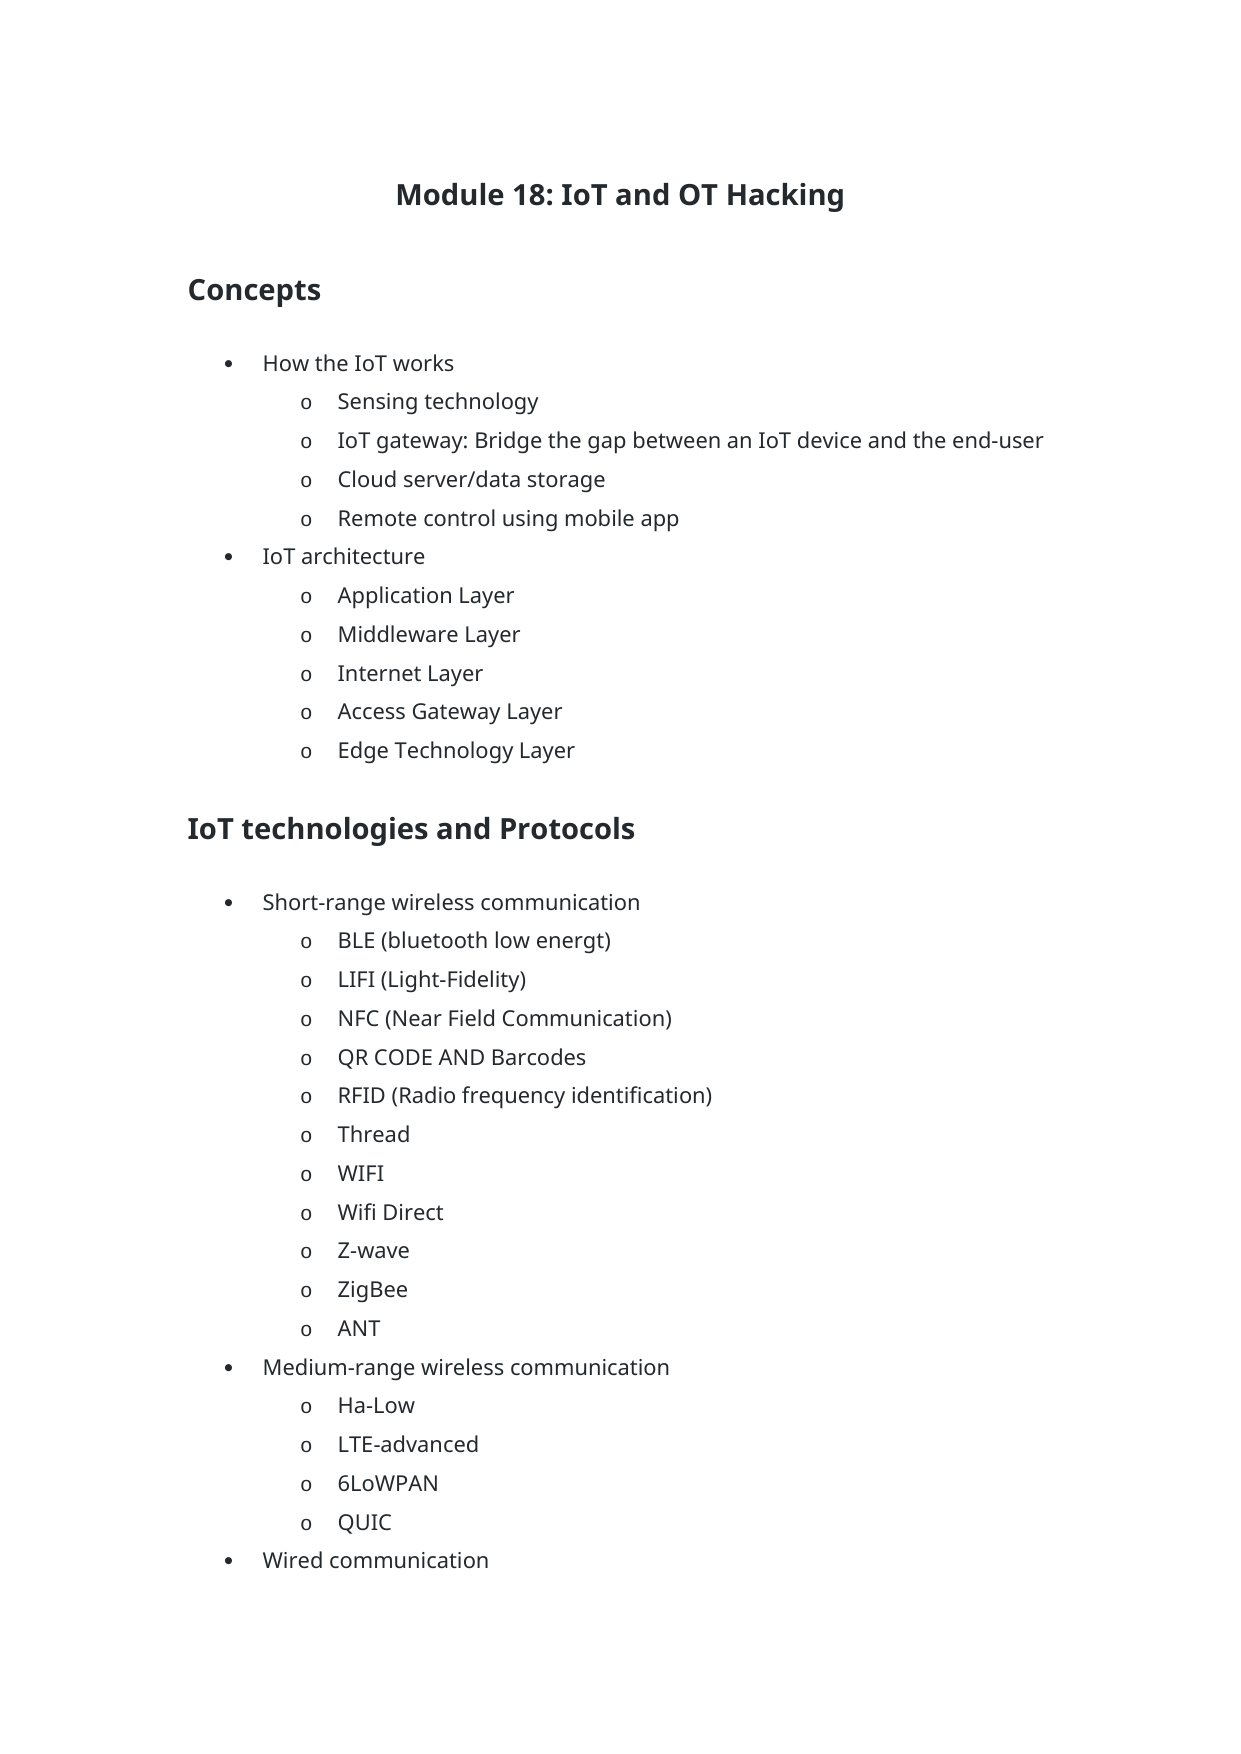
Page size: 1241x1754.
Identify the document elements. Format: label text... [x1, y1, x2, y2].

list Remote control using mobile app [300, 501, 1053, 534]
list ZigBee [300, 1273, 1053, 1305]
list LTE-advanced [300, 1428, 1053, 1460]
list Ha-Low [300, 1389, 1053, 1422]
list Wired communication [225, 1544, 1053, 1577]
list LIFI (Light-Fidelity) [300, 963, 1053, 995]
list IoT architecture [225, 540, 1053, 572]
list NFC (Near Field Communication) [300, 1002, 1053, 1034]
list Z-wave [300, 1234, 1053, 1267]
list Middleware Layer [300, 617, 1053, 650]
list Cloud server/data storage [300, 462, 1053, 495]
list QR CODE AND Barcodes [300, 1040, 1053, 1073]
list Wifi Direct [300, 1195, 1053, 1228]
list Medium-range wireless communication [225, 1350, 1053, 1383]
list ANT [300, 1312, 1053, 1344]
text Module 18: IoT and OT Hacking [187, 162, 1053, 227]
text IoT technologies and Protocols [187, 795, 1053, 860]
list BLE (bluetooth low energt) [300, 924, 1053, 957]
list Thread [300, 1118, 1053, 1150]
text Concepts [187, 256, 1053, 321]
list Sensing technology [300, 385, 1053, 417]
list How the IoT works [225, 346, 1053, 379]
list RFID (Radio frequency identification) [300, 1079, 1053, 1112]
list Application Layer [300, 579, 1053, 611]
list Short-range wireless communication [225, 885, 1053, 918]
list QUIC [300, 1505, 1053, 1538]
list IoT gateway: Bridge the gap between an IoT device and the end-user [300, 424, 1053, 456]
list Access Gateway Layer [300, 695, 1053, 727]
list WIFI [300, 1157, 1053, 1189]
list Internet Layer [300, 656, 1053, 689]
list Edge Technology Layer [300, 734, 1053, 766]
list 6LoWPAN [300, 1467, 1053, 1499]
